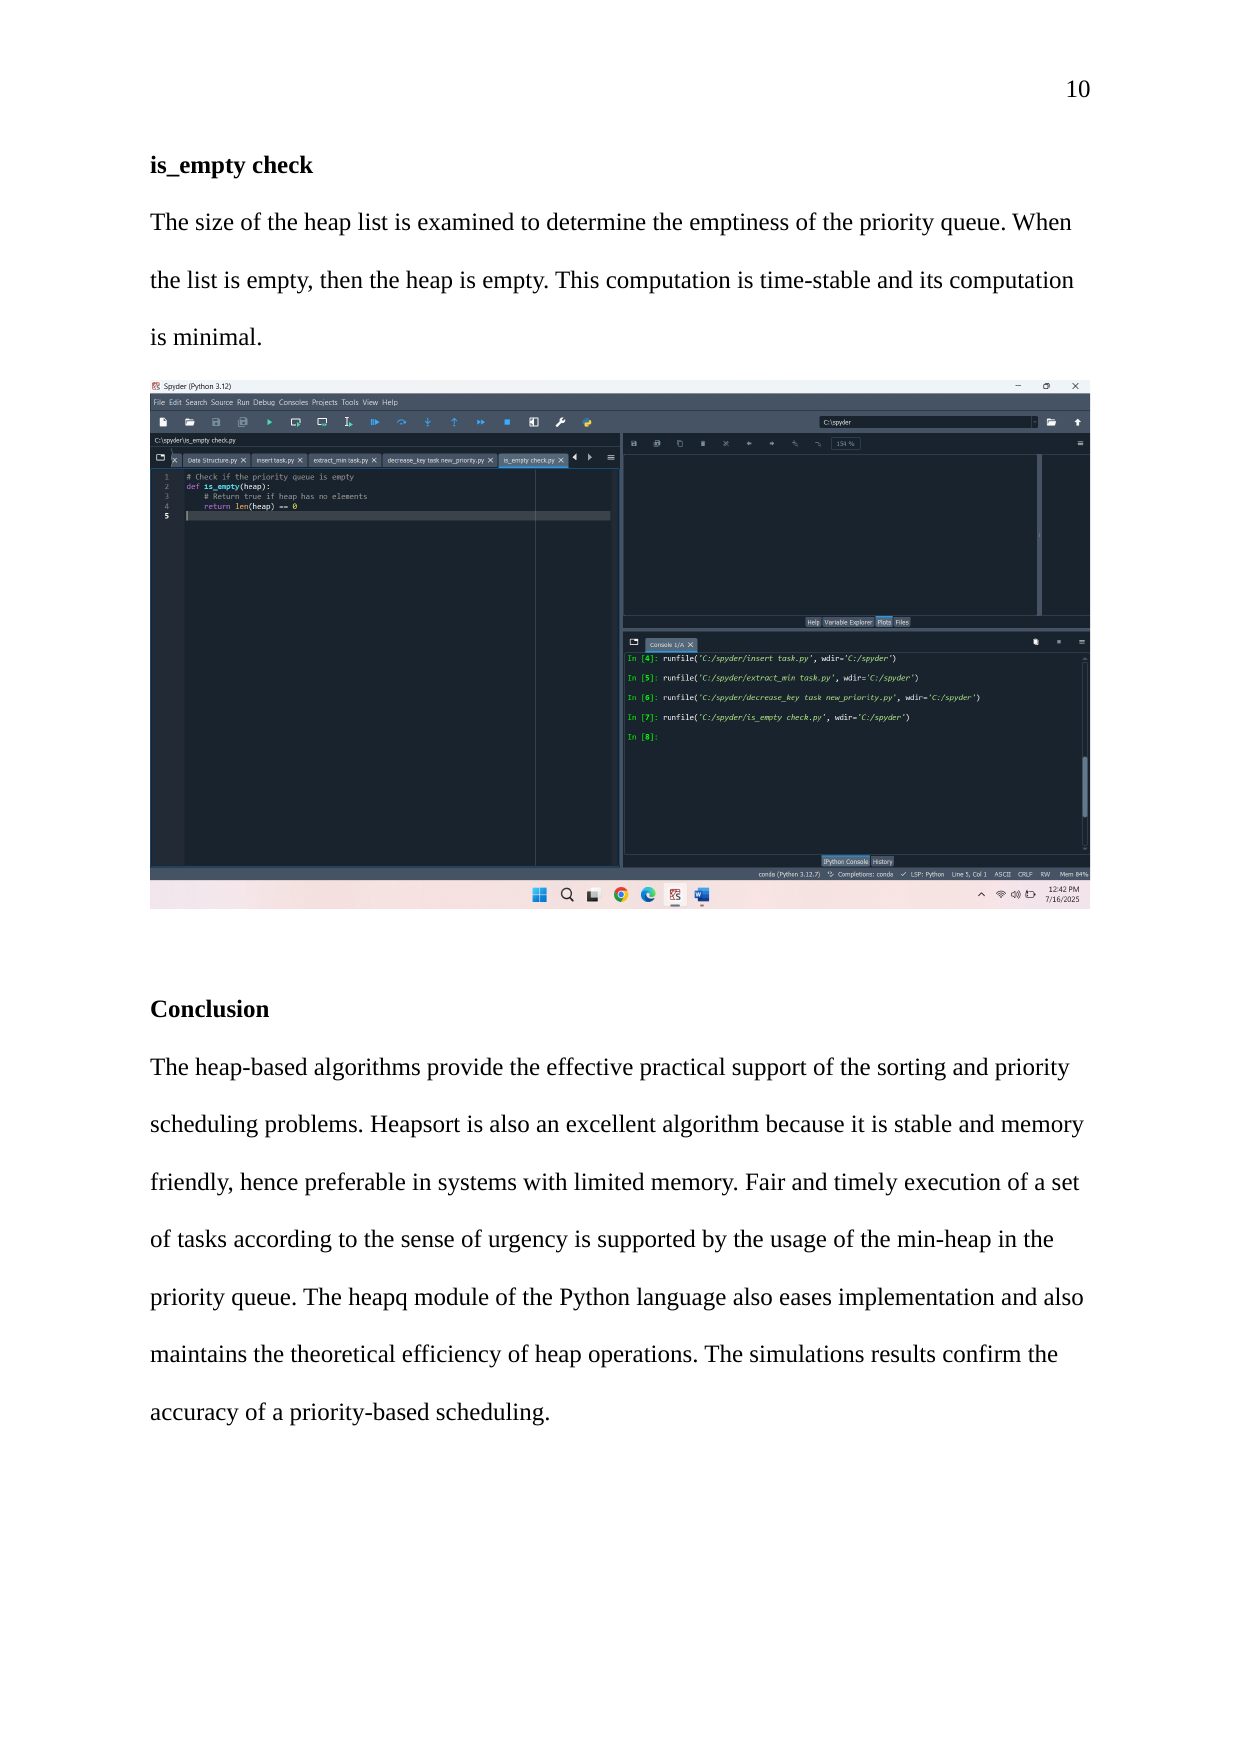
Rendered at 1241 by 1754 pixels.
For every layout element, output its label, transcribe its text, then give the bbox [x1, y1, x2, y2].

text The size of the heap list is examined to determine the emptiness of the priority queue. When the list is empty, then the heap is empty. This computation is time-stable and its computation is minimal. [150, 207, 1090, 351]
text is_empty check [150, 150, 1090, 179]
picture [150, 380, 1091, 909]
text The heap-based algorithms provide the effective practical support of the sorting and priority scheduling problems. Heapsort is also an excellent algorithm because it is stable and memory friendly, hence preferable in systems with limited memory. Fair and timely execution of a set of tasks according to the sense of urgency is supported by the usage of the min-heap in the priority queue. The heapq module of the Python language also eases implementation and also maintains the theoretical efficiency of heap operations. The simulations results confirm the accuracy of a priority-based scheduling. [150, 1052, 1090, 1426]
text Conclusion [150, 994, 1090, 1023]
